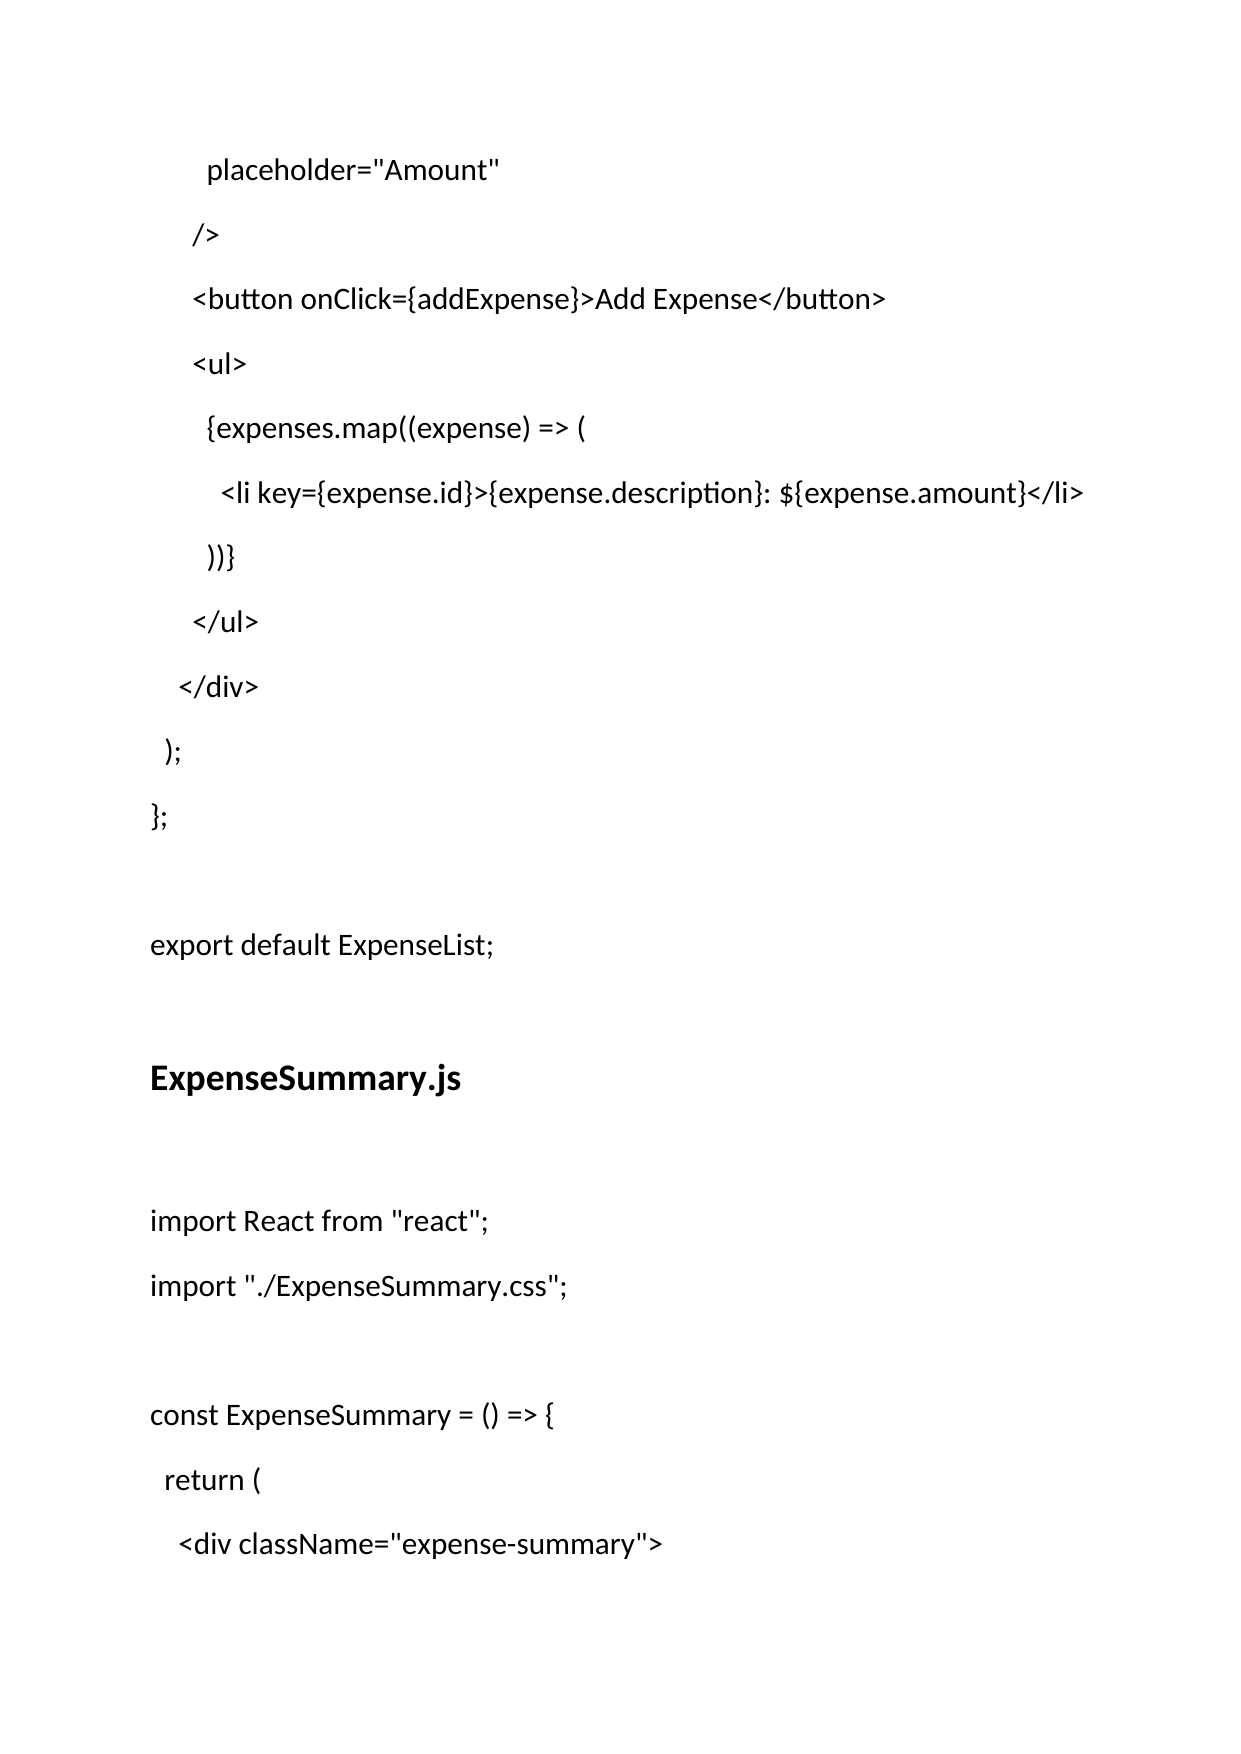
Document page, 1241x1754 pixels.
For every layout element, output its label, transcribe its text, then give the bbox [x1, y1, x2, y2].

text }; [150, 796, 1090, 834]
text import "./ExpenseSummary.css"; [150, 1266, 1090, 1304]
text </ul> [150, 602, 1090, 640]
text ); [150, 731, 1090, 769]
text return ( [150, 1459, 1090, 1498]
text import React from "react"; [150, 1201, 1090, 1239]
text <li key={expense.id}>{expense.description}: ${expense.amount}</li> [150, 473, 1090, 511]
text <div className="expense-summary"> [150, 1524, 1090, 1562]
text const ExpenseSummary = () => { [150, 1395, 1090, 1433]
text ))} [150, 537, 1090, 576]
text placeholder="Amount" [150, 150, 1090, 188]
text export default ExpenseList; [150, 925, 1090, 963]
text <ul> [150, 344, 1090, 382]
text <button onClick={addExpense}>Add Expense</button> [150, 279, 1090, 317]
text </div> [150, 667, 1090, 705]
text /> [150, 214, 1090, 253]
text ExpenseSummary.js [150, 1054, 1090, 1100]
text {expenses.map((expense) => ( [150, 408, 1090, 446]
